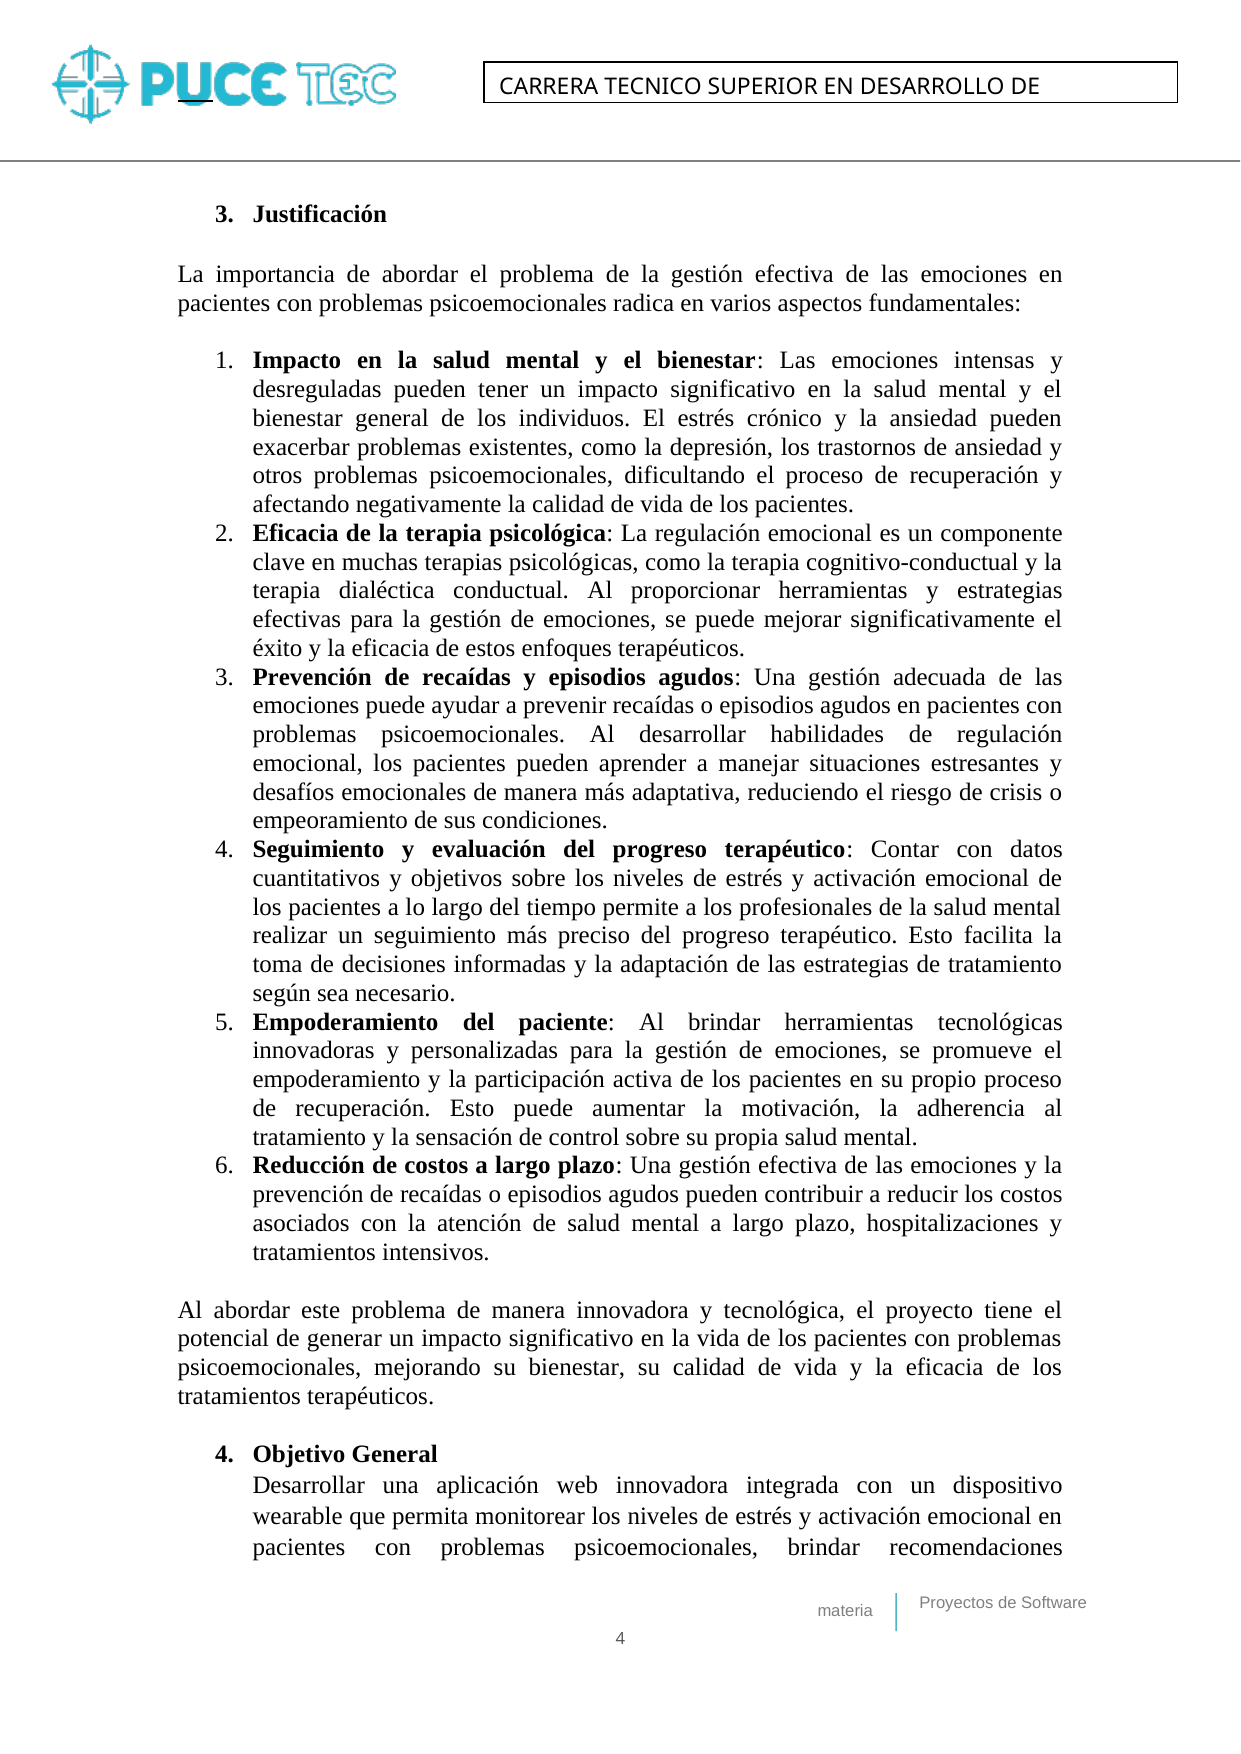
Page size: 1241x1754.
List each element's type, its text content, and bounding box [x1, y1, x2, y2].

list Impacto en la salud mental y el bienestar: Las emociones intensas y desreguladas pueden tener un impacto significativo en la salud mental y el bienestar general de los individuos. El estrés crónico y la ansiedad pueden exacerbar problemas existentes, como la depresión, los trastornos de ansiedad y otros problemas psicoemocionales, dificultando el proceso de recuperación y afectando negativamente la calidad de vida de los pacientes. [215, 346, 1063, 518]
text La importancia de abordar el problema de la gestión efectiva de las emociones en pacientes con problemas psicoemocionales radica en varios aspectos fundamentales: [177, 259, 1063, 316]
list Prevención de recaídas y episodios agudos: Una gestión adecuada de las emociones puede ayudar a prevenir recaídas o episodios agudos en pacientes con problemas psicoemocionales. Al desarrollar habilidades de regulación emocional, los pacientes pueden aprender a manejar situaciones estresantes y desafíos emocionales de manera más adaptativa, reduciendo el riesgo de crisis o empeoramiento de sus condiciones. [215, 720, 1063, 893]
text Al abordar este problema de manera innovadora y tecnológica, el proyecto tiene el potencial de generar un impacto significativo en la vida de los pacientes con problemas psicoemocionales, mejorando su bienestar, su calidad de vida y la eficacia de los tratamientos terapéuticos. [177, 1441, 1063, 1556]
list Reducción de costos a largo plazo: Una gestión efectiva de las emociones y la prevención de recaídas o episodios agudos pueden contribuir a reducir los costos asociados con la atención de salud mental a largo plazo, hospitalizaciones y tratamientos intensivos. [215, 1296, 1063, 1411]
list Eficacia de la terapia psicológica: La regulación emocional es un componente clave en muchas terapias psicológicas, como la terapia cognitivo-conductual y la terapia dialéctica conductual. Al proporcionar herramientas y estrategias efectivas para la gestión de emociones, se puede mejorar significativamente el éxito y la eficacia de estos enfoques terapéuticos. [215, 547, 1063, 691]
list Seguimiento y evaluación del progreso terapéutico: Contar con datos cuantitativos y objetivos sobre los niveles de estrés y activación emocional de los pacientes a lo largo del tiempo permite a los profesionales de la salud mental realizar un seguimiento más preciso del progreso terapéutico. Esto facilita la toma de decisiones informadas y la adaptación de las estrategias de tratamiento según sea necesario. [215, 922, 1063, 1094]
picture [51, 44, 396, 124]
list Justificación [215, 199, 1063, 227]
list Empoderamiento del paciente: Al brindar herramientas tecnológicas innovadoras y personalizadas para la gestión de emociones, se promueve el empoderamiento y la participación activa de los pacientes en su propio proceso de recuperación. Esto puede aumentar la motivación, la adherencia al tratamiento y la sensación de control sobre su propia salud mental. [215, 1123, 1063, 1267]
